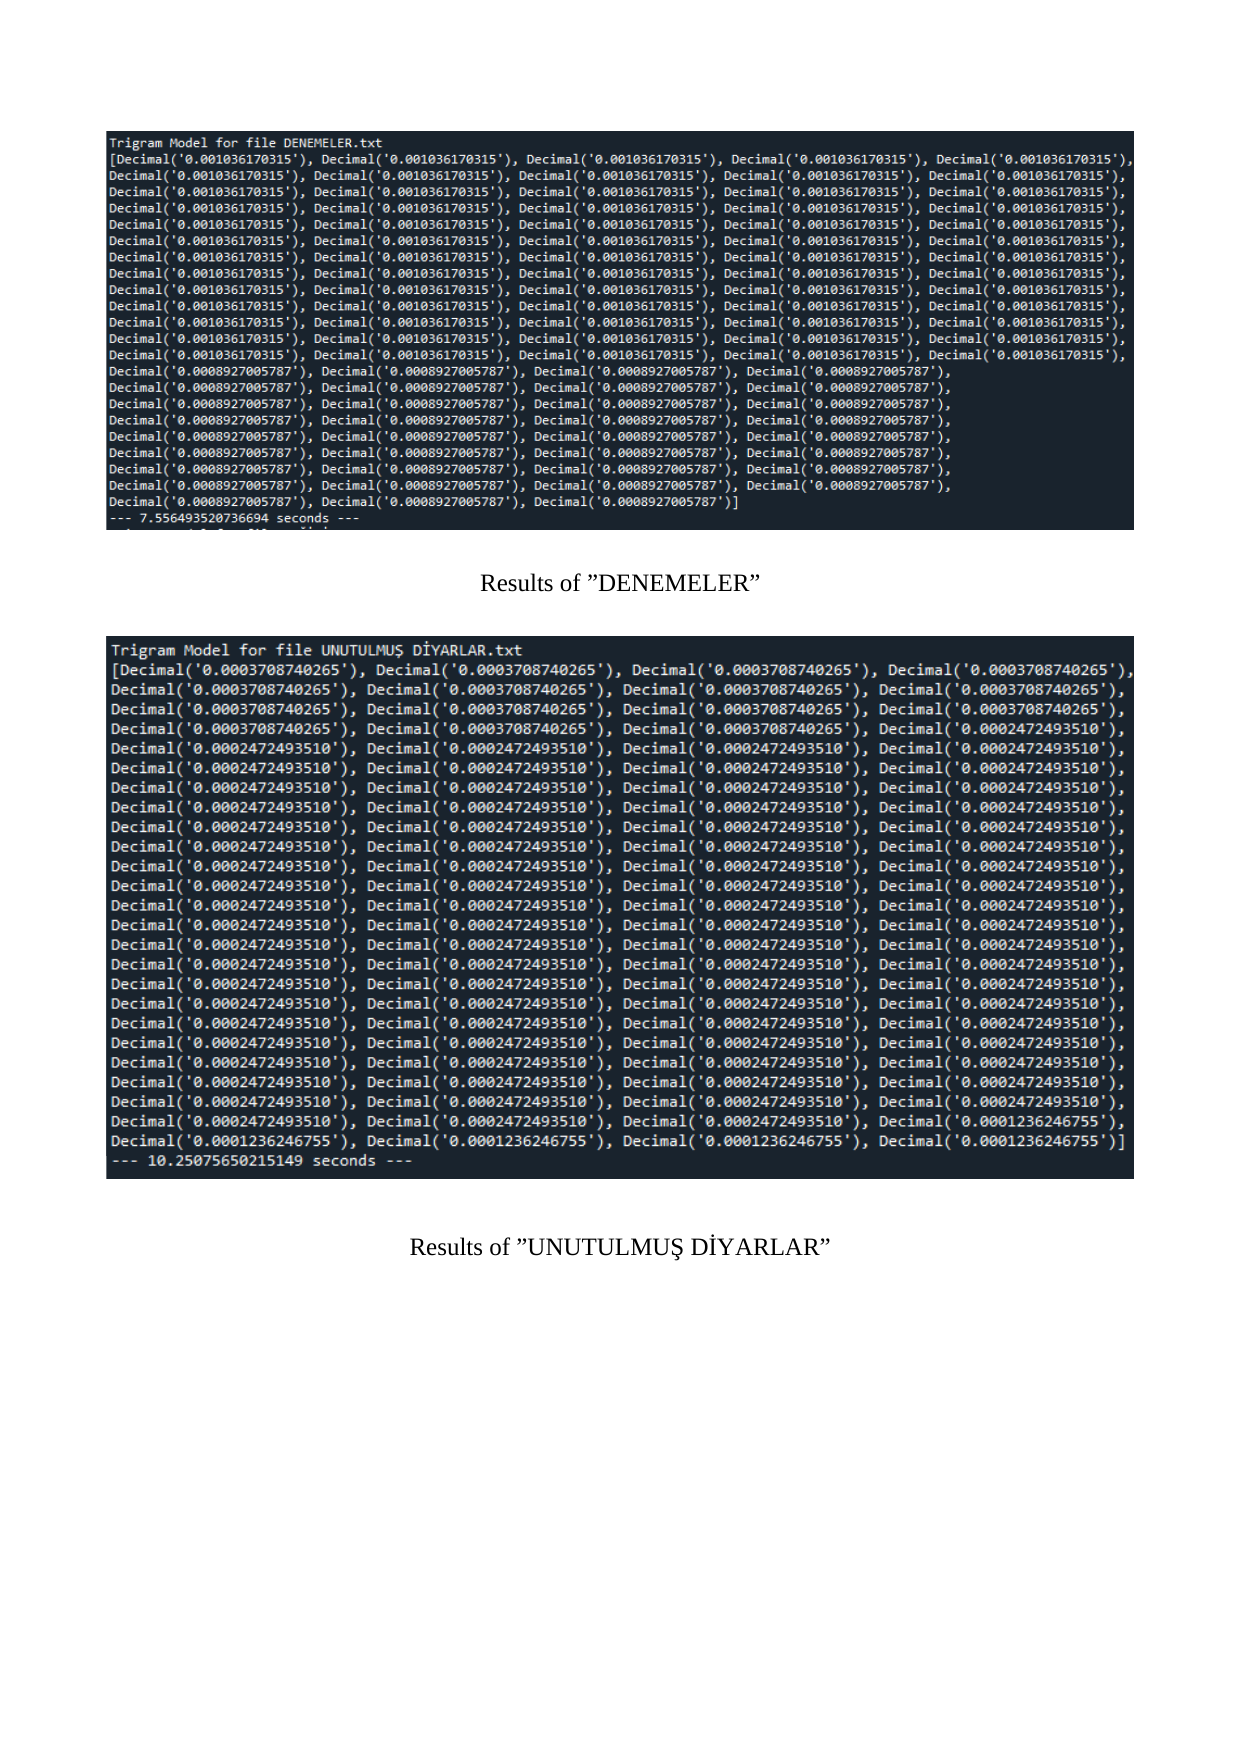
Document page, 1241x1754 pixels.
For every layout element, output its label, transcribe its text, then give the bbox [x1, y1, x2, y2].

text Results of ”UNUTULMUŞ DİYARLAR” [106, 1179, 1134, 1261]
picture [106, 131, 1134, 530]
picture [106, 636, 1134, 1179]
text Results of ”DENEMELER” [106, 530, 1134, 597]
